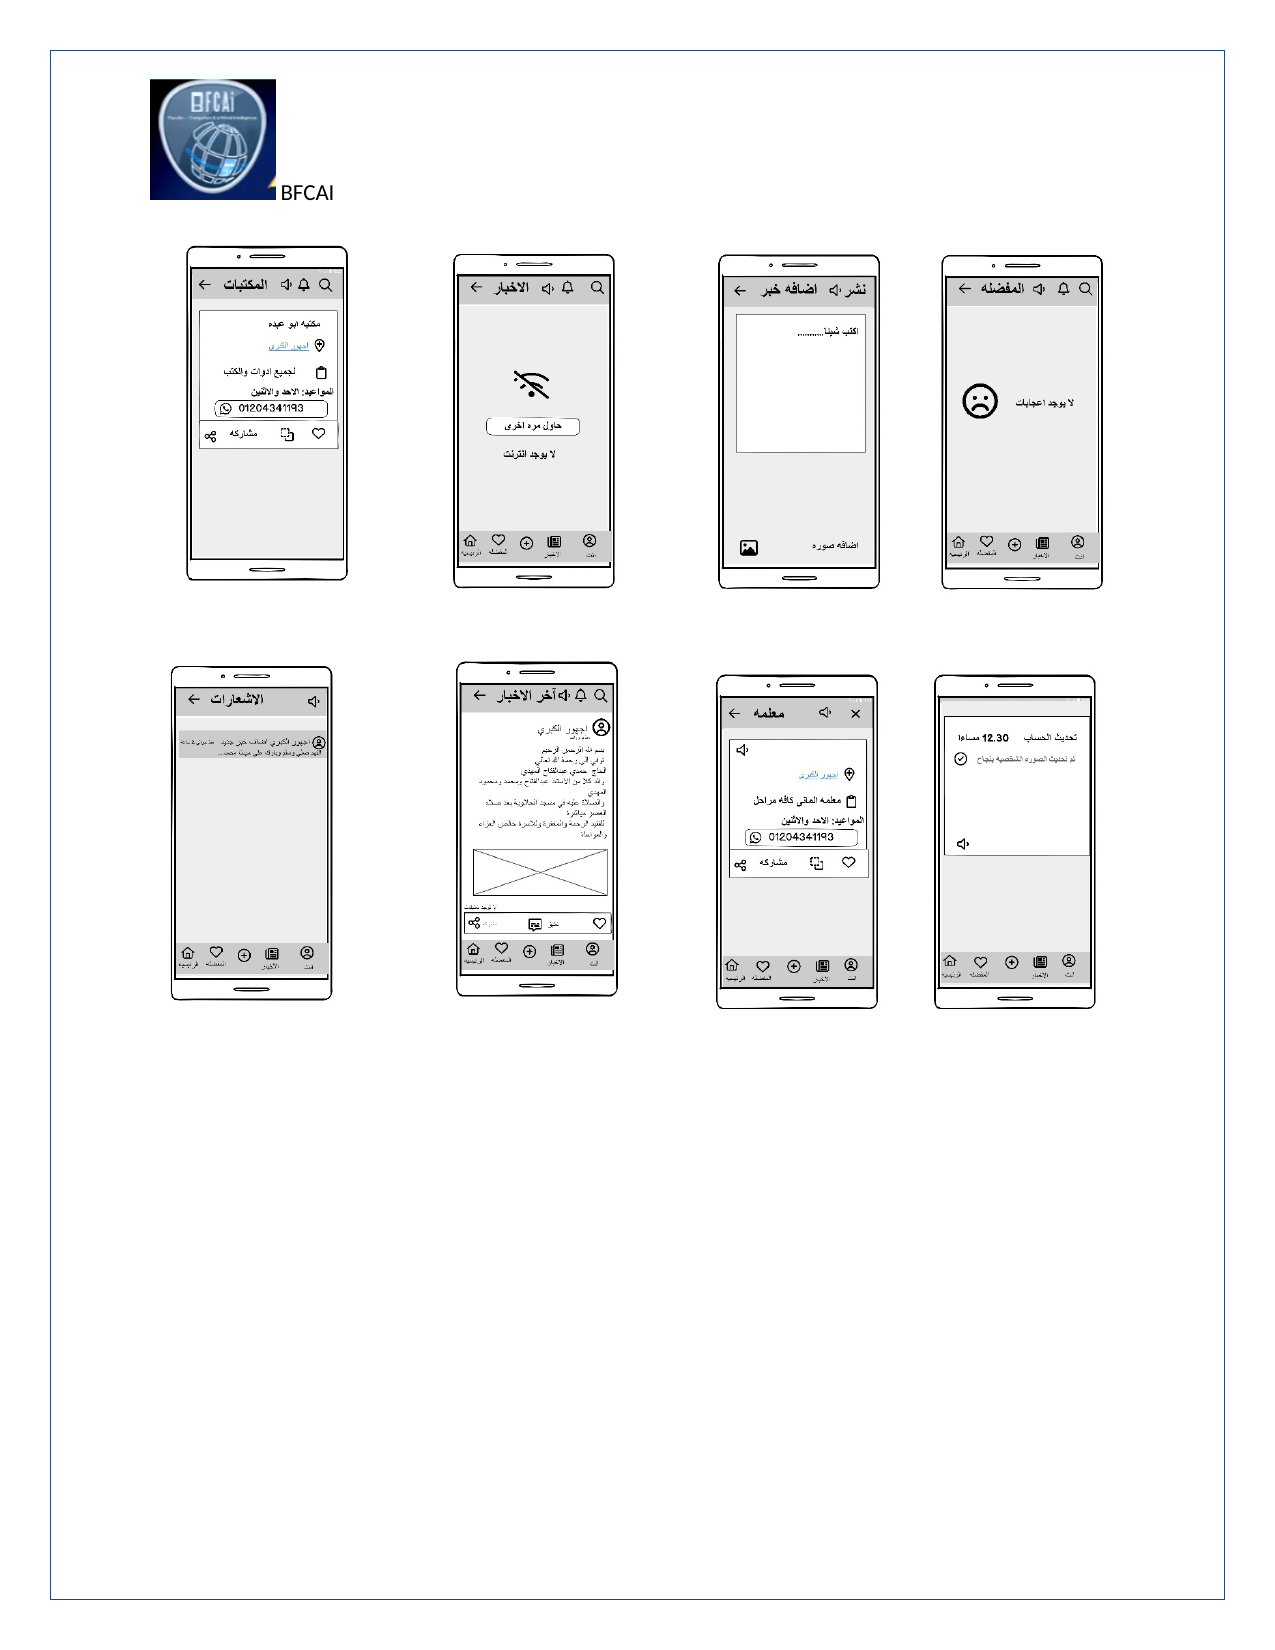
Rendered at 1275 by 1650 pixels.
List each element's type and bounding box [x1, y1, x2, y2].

picture [150, 233, 1125, 1009]
picture [150, 74, 276, 200]
